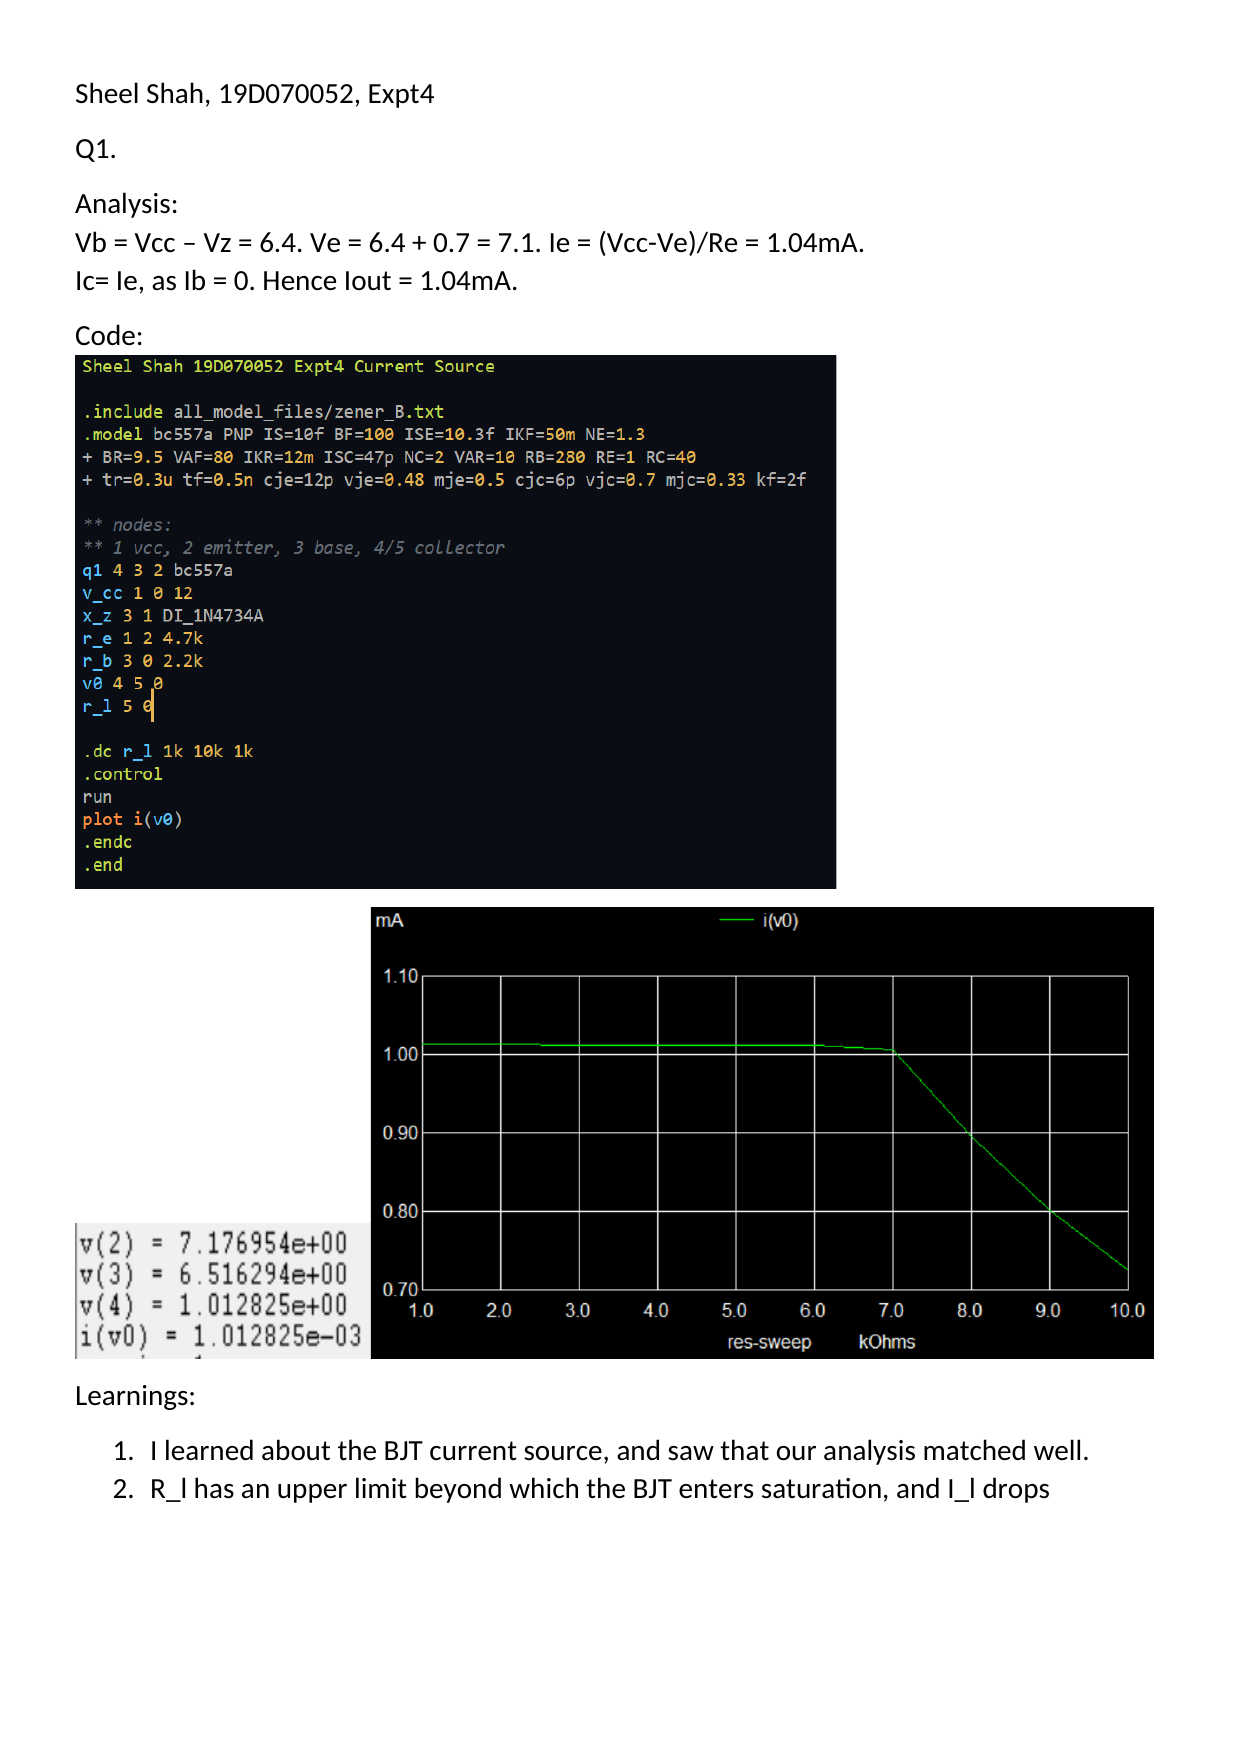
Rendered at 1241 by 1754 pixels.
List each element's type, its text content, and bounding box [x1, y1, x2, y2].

list I learned about the BJT current source, and saw that our analysis matched well. [112, 1432, 1165, 1468]
text Q1. [75, 130, 1165, 166]
list R_l has an upper limit beyond which the BJT enters saturation, and I_l drops [112, 1471, 1165, 1506]
picture [75, 907, 1154, 1359]
text Sheel Shah, 19D070052, Expt4 [75, 75, 1165, 111]
text Analysis: Vb = Vcc – Vz = 6.4. Ve = 6.4 + 0.7 = 7.1. Ie = (Vcc-Ve)/Re = 1.04mA. Ic= Ie, as Ib = 0. Hence Iout = 1.04mA. [75, 185, 1165, 298]
text Learnings: [75, 1377, 1165, 1413]
picture [75, 355, 837, 889]
